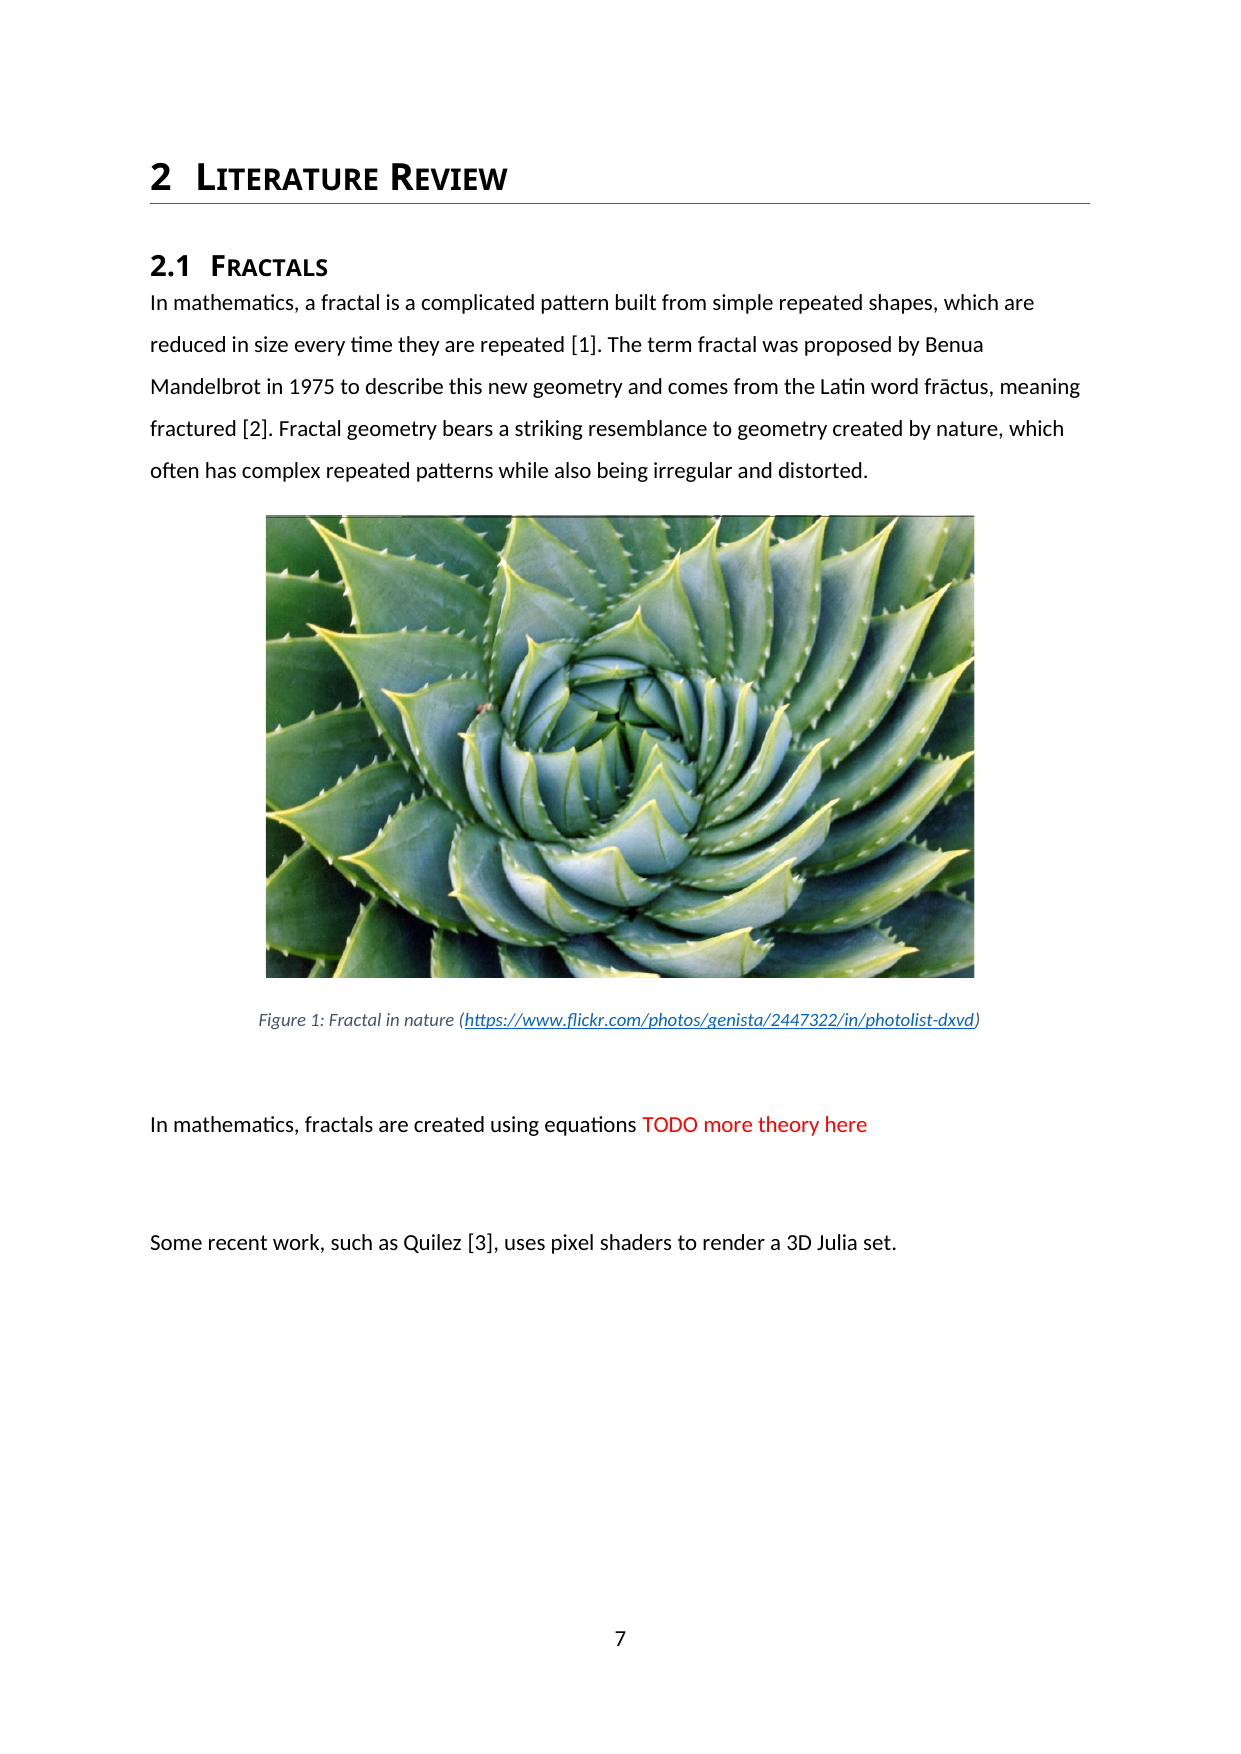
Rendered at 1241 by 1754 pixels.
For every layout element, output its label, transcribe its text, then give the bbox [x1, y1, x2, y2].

picture [265, 515, 975, 978]
text In mathematics, a fractal is a complicated pattern built from simple repeated shapes, which are reduced in size every time they are repeated . The term fractal was proposed by Benua Mandelbrot in 1975 to describe this new geometry and comes from the Latin word frāctus, meaning fractured . Fractal geometry bears a striking resemblance to geometry created by nature, which often has complex repeated patterns while also being irregular and distorted. [150, 288, 1090, 484]
text Some recent work, such as Quilez , uses pixel shaders to render a 3D Julia set. [150, 1228, 1090, 1256]
subtitle Literature Review [150, 150, 1090, 203]
subtitle Fractals [150, 246, 1090, 285]
text Figure 1: Fractal in nature (https://www.flickr.com/photos/genista/2447322/in/photolist-dxvd) [150, 1008, 1090, 1031]
text In mathematics, fractals are created using equations TODO more theory here [150, 1110, 1090, 1138]
